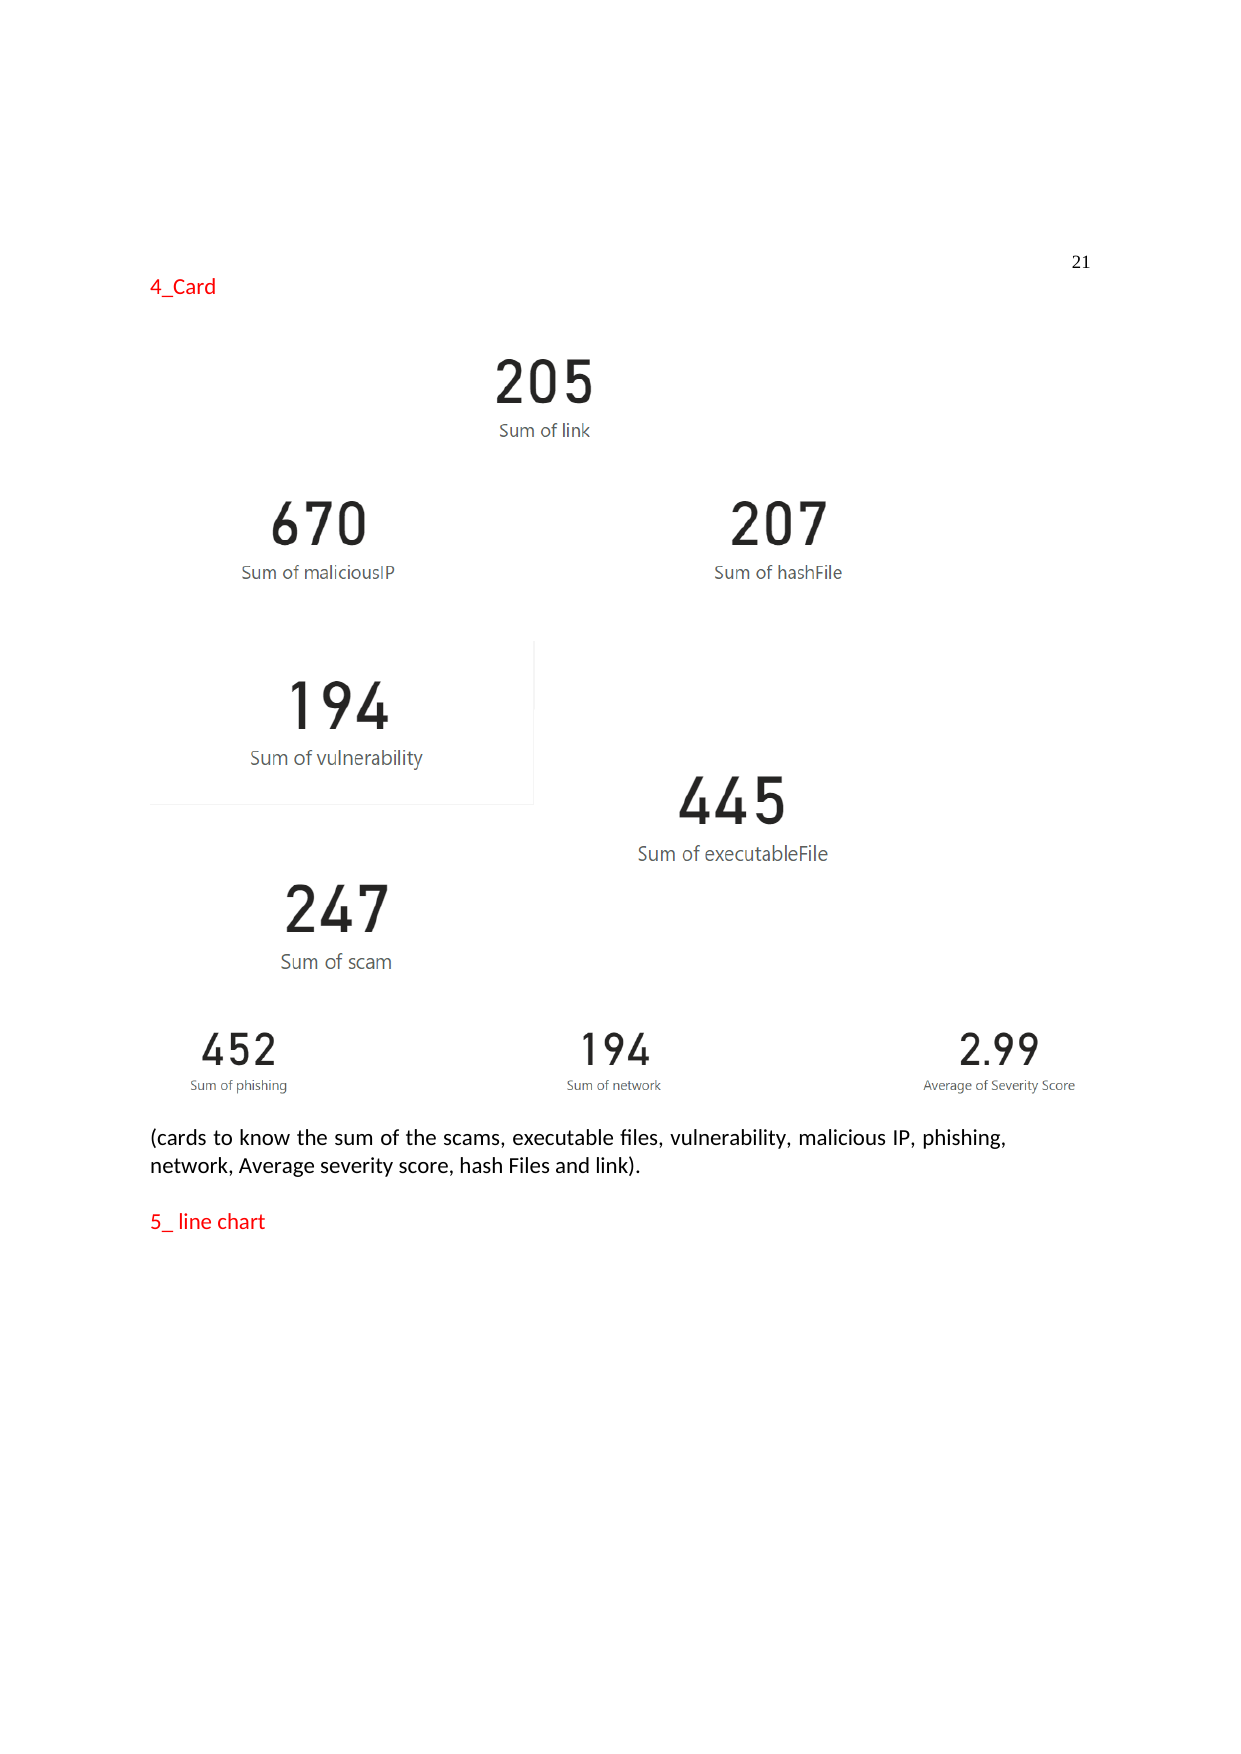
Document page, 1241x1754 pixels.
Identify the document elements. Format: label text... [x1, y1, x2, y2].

text 5_ line chart [150, 1207, 1008, 1235]
picture [150, 300, 883, 614]
picture [150, 641, 1091, 1124]
text (cards to know the sum of the scams, executable files, vulnerability, malicious IP, phishing, network, Average severity score, hash Files and link). [150, 1124, 1008, 1179]
text 4_Card [150, 272, 1008, 301]
